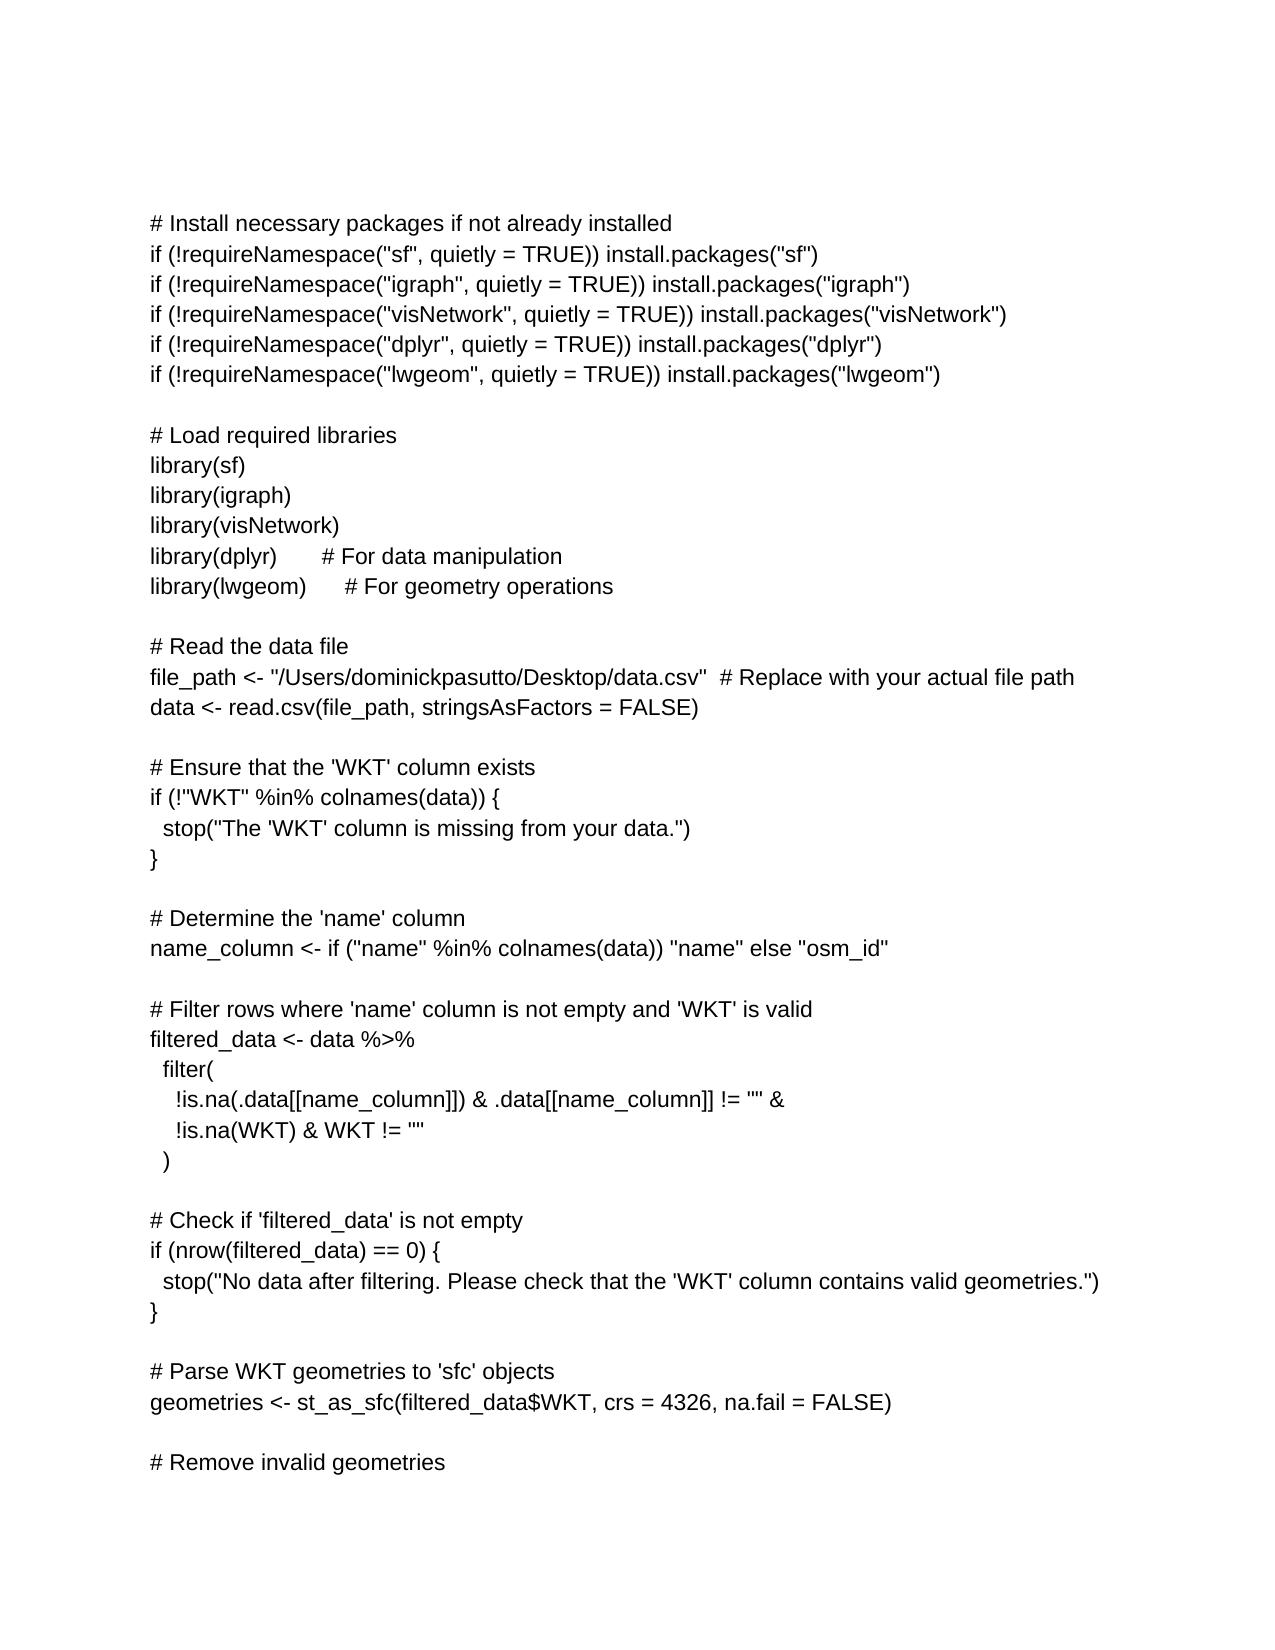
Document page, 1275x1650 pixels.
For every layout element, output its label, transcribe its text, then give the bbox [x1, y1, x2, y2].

text if (!requireNamespace("dplyr", quietly = TRUE)) install.packages("dplyr") [150, 331, 1125, 358]
text # Filter rows where 'name' column is not empty and 'WKT' is valid [150, 996, 1125, 1022]
text # Parse WKT geometries to 'sfc' objects [150, 1358, 1125, 1385]
text file_path <- "/Users/dominickpasutto/Desktop/data.csv" # Replace with your actual file path [150, 663, 1125, 690]
text } [150, 845, 1125, 871]
text stop("The 'WKT' column is missing from your data.") [150, 814, 1125, 841]
text library(dplyr) # For data manipulation [150, 543, 1125, 569]
text geometries <- st_as_sfc(filtered_data$WKT, crs = 4326, na.fail = FALSE) [150, 1388, 1125, 1415]
text if (!requireNamespace("lwgeom", quietly = TRUE)) install.packages("lwgeom") [150, 361, 1125, 388]
text !is.na(WKT) & WKT != "" [150, 1117, 1125, 1143]
text ) [150, 1147, 1125, 1173]
text !is.na(.data[[name_column]]) & .data[[name_column]] != "" & [150, 1086, 1125, 1113]
text } [150, 1298, 1125, 1324]
text filter( [150, 1056, 1125, 1083]
text if (!requireNamespace("visNetwork", quietly = TRUE)) install.packages("visNetwork") [150, 301, 1125, 327]
text # Read the data file [150, 633, 1125, 660]
text # Install necessary packages if not already installed [150, 210, 1125, 237]
text library(visNetwork) [150, 512, 1125, 539]
text data <- read.csv(file_path, stringsAsFactors = FALSE) [150, 694, 1125, 720]
text library(sf) [150, 452, 1125, 478]
text if (!requireNamespace("igraph", quietly = TRUE)) install.packages("igraph") [150, 271, 1125, 297]
text # Remove invalid geometries [150, 1449, 1125, 1475]
text # Load required libraries [150, 422, 1125, 448]
text # Ensure that the 'WKT' column exists [150, 754, 1125, 781]
text library(igraph) [150, 482, 1125, 509]
text library(lwgeom) # For geometry operations [150, 573, 1125, 599]
text stop("No data after filtering. Please check that the 'WKT' column contains valid geometries.") [150, 1268, 1125, 1294]
text if (nrow(filtered_data) == 0) { [150, 1237, 1125, 1264]
text if (!"WKT" %in% colnames(data)) { [150, 784, 1125, 811]
text if (!requireNamespace("sf", quietly = TRUE)) install.packages("sf") [150, 241, 1125, 267]
text # Determine the 'name' column [150, 905, 1125, 932]
text filtered_data <- data %>% [150, 1026, 1125, 1052]
text name_column <- if ("name" %in% colnames(data)) "name" else "osm_id" [150, 935, 1125, 962]
text # Check if 'filtered_data' is not empty [150, 1207, 1125, 1234]
